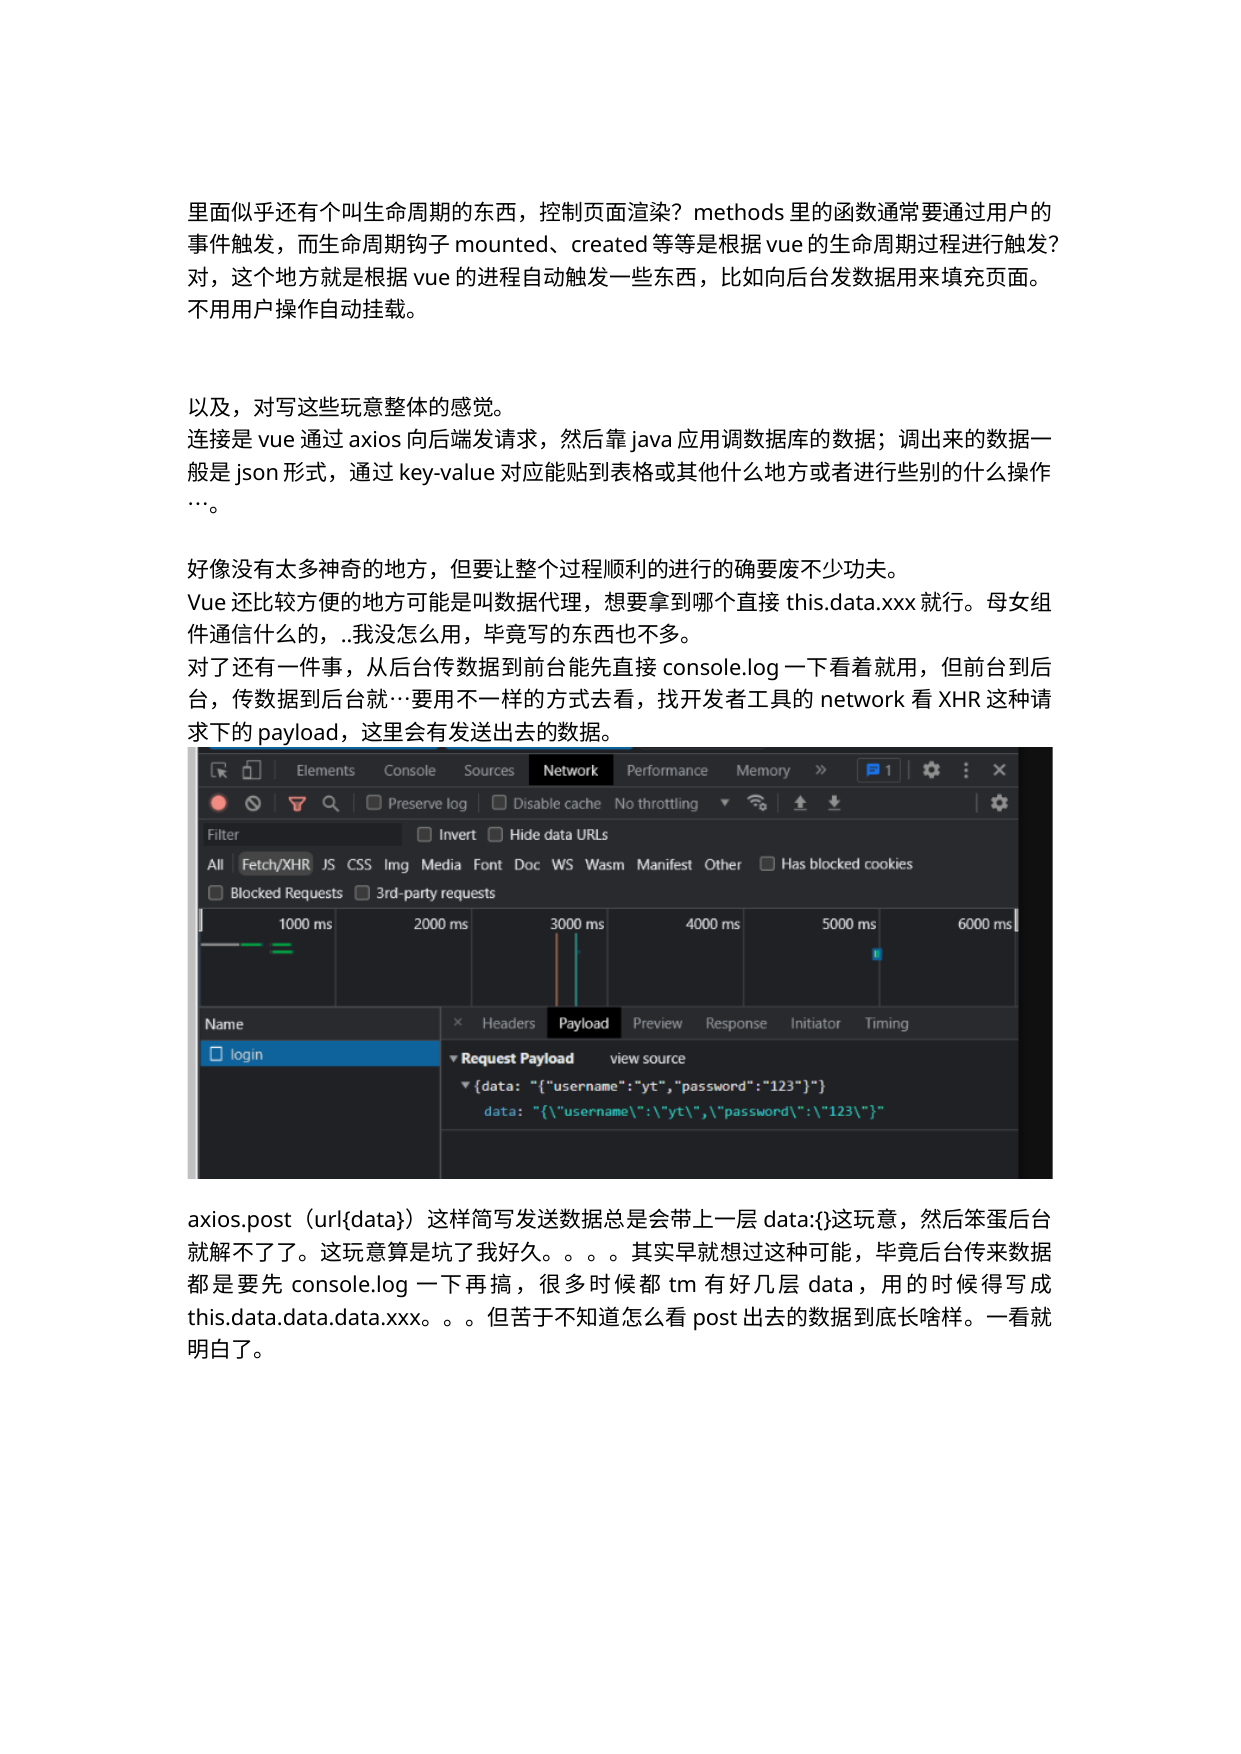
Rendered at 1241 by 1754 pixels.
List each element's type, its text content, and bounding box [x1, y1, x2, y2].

text 以及，对写这些玩意整体的感觉。 [187, 389, 1053, 422]
text 对了还有一件事，从后台传数据到前台能先直接console.log一下看着就用，但前台到后台，传数据到后台就…要用不一样的方式去看，找开发者工具的network 看XHR这种请求下的payload，这里会有发送出去的数据。 [187, 649, 1053, 747]
picture [187, 747, 1053, 1179]
text 好像没有太多神奇的地方，但要让整个过程顺利的进行的确要废不少功夫。 [187, 552, 1053, 584]
text Vue还比较方便的地方可能是叫数据代理，想要拿到哪个直接this.data.xxx就行。母女组件通信什么的，..我没怎么用，毕竟写的东西也不多。 [187, 584, 1053, 649]
text axios.post（url{data}）这样简写发送数据总是会带上一层data:{}这玩意，然后笨蛋后台就解不了了。这玩意算是坑了我好久。。。。其实早就想过这种可能，毕竟后台传来数据都是要先console.log一下再搞，很多时候都tm有好几层data，用的时候得写成this.data.data.data.xxx。。。但苦于不知道怎么看post出去的数据到底长啥样。一看就明白了。 [187, 1202, 1053, 1364]
text 连接是vue通过axios向后端发请求，然后靠java应用调数据库的数据；调出来的数据一般是json形式，通过key-value对应能贴到表格或其他什么地方或者进行些别的什么操作…。 [187, 422, 1053, 519]
text 对，这个地方就是根据vue的进程自动触发一些东西，比如向后台发数据用来填充页面。不用用户操作自动挂载。 [187, 259, 1053, 324]
text 里面似乎还有个叫生命周期的东西，控制页面渲染？methods里的函数通常要通过用户的事件触发，而生命周期钩子mounted、created等等是根据vue的生命周期过程进行触发？ [187, 194, 1053, 259]
